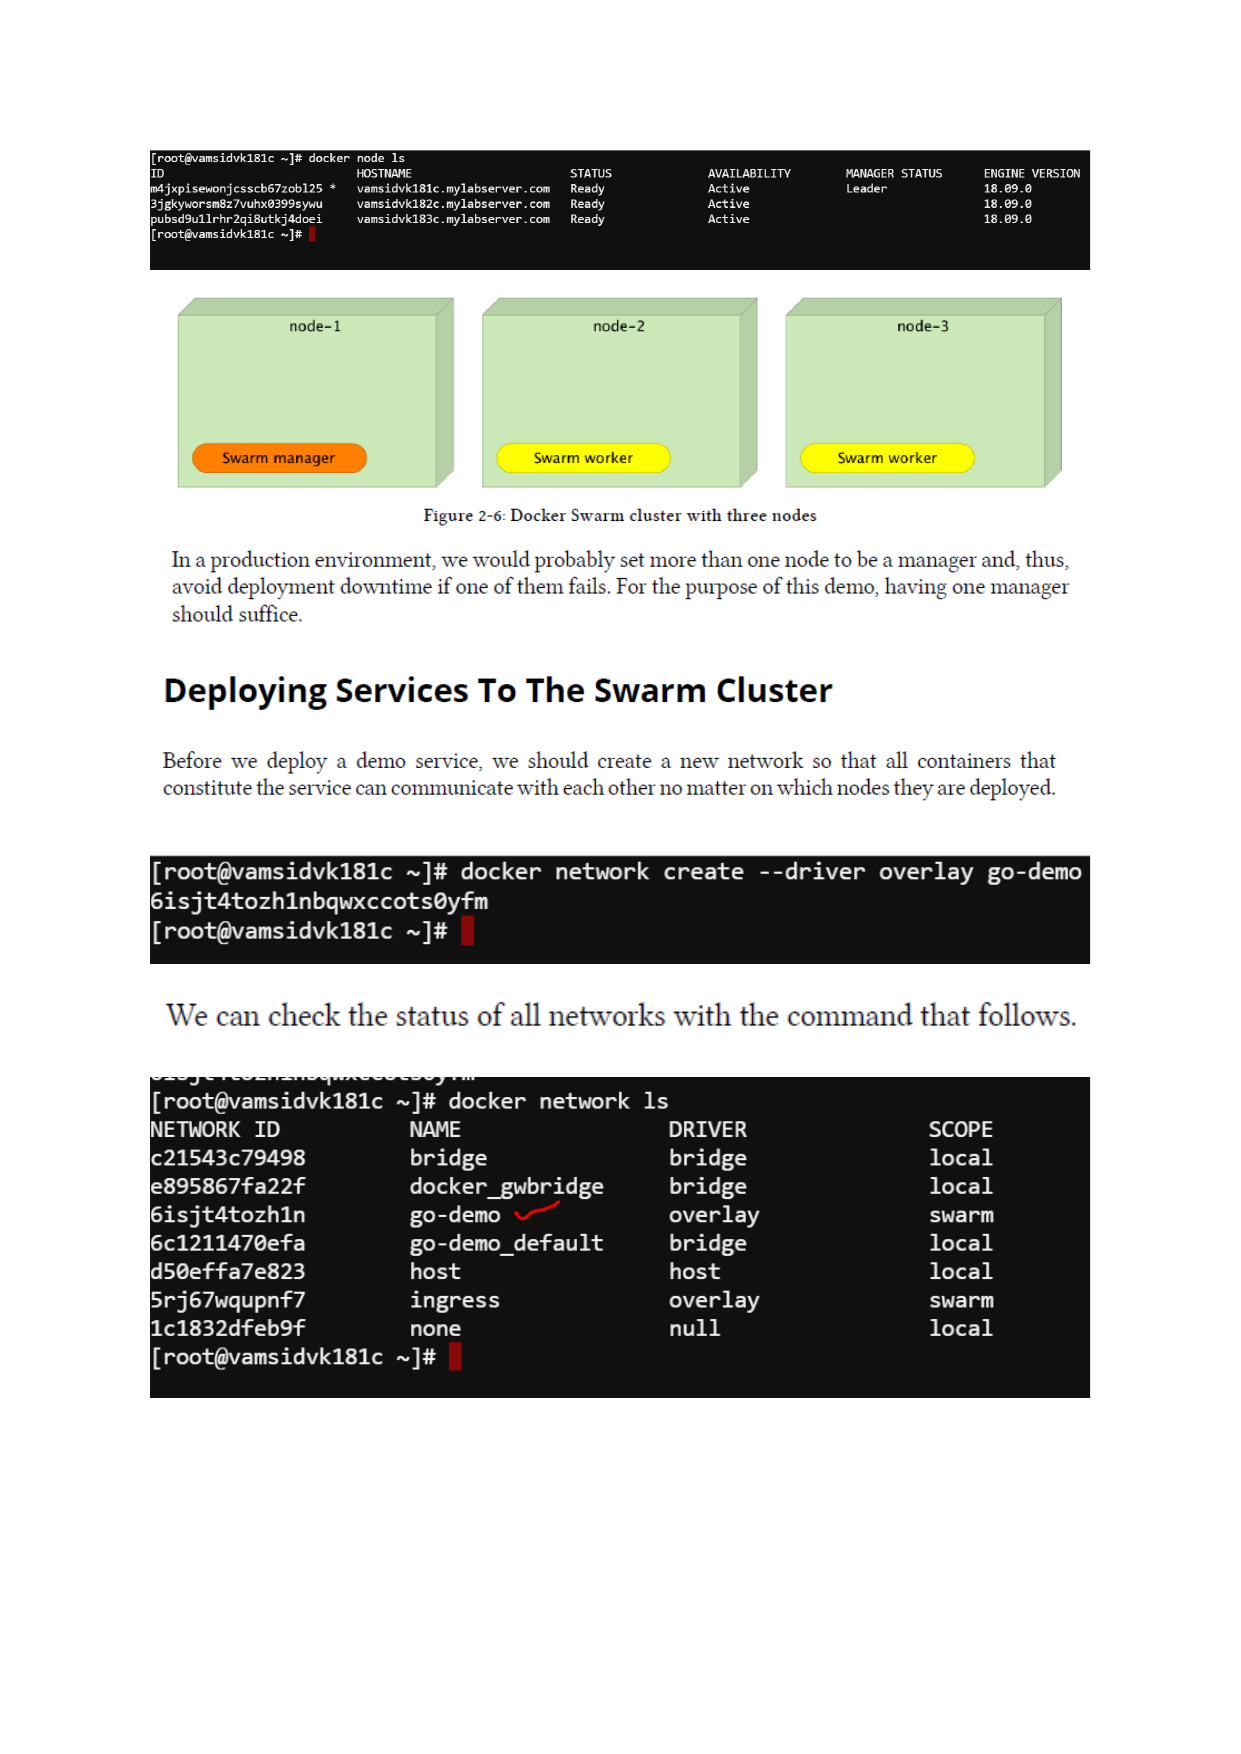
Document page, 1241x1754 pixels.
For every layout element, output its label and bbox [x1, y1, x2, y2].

picture [150, 853, 1091, 964]
picture [150, 271, 1091, 645]
picture [150, 663, 1091, 835]
picture [150, 150, 1091, 270]
picture [150, 1077, 1091, 1398]
picture [150, 982, 1091, 1059]
